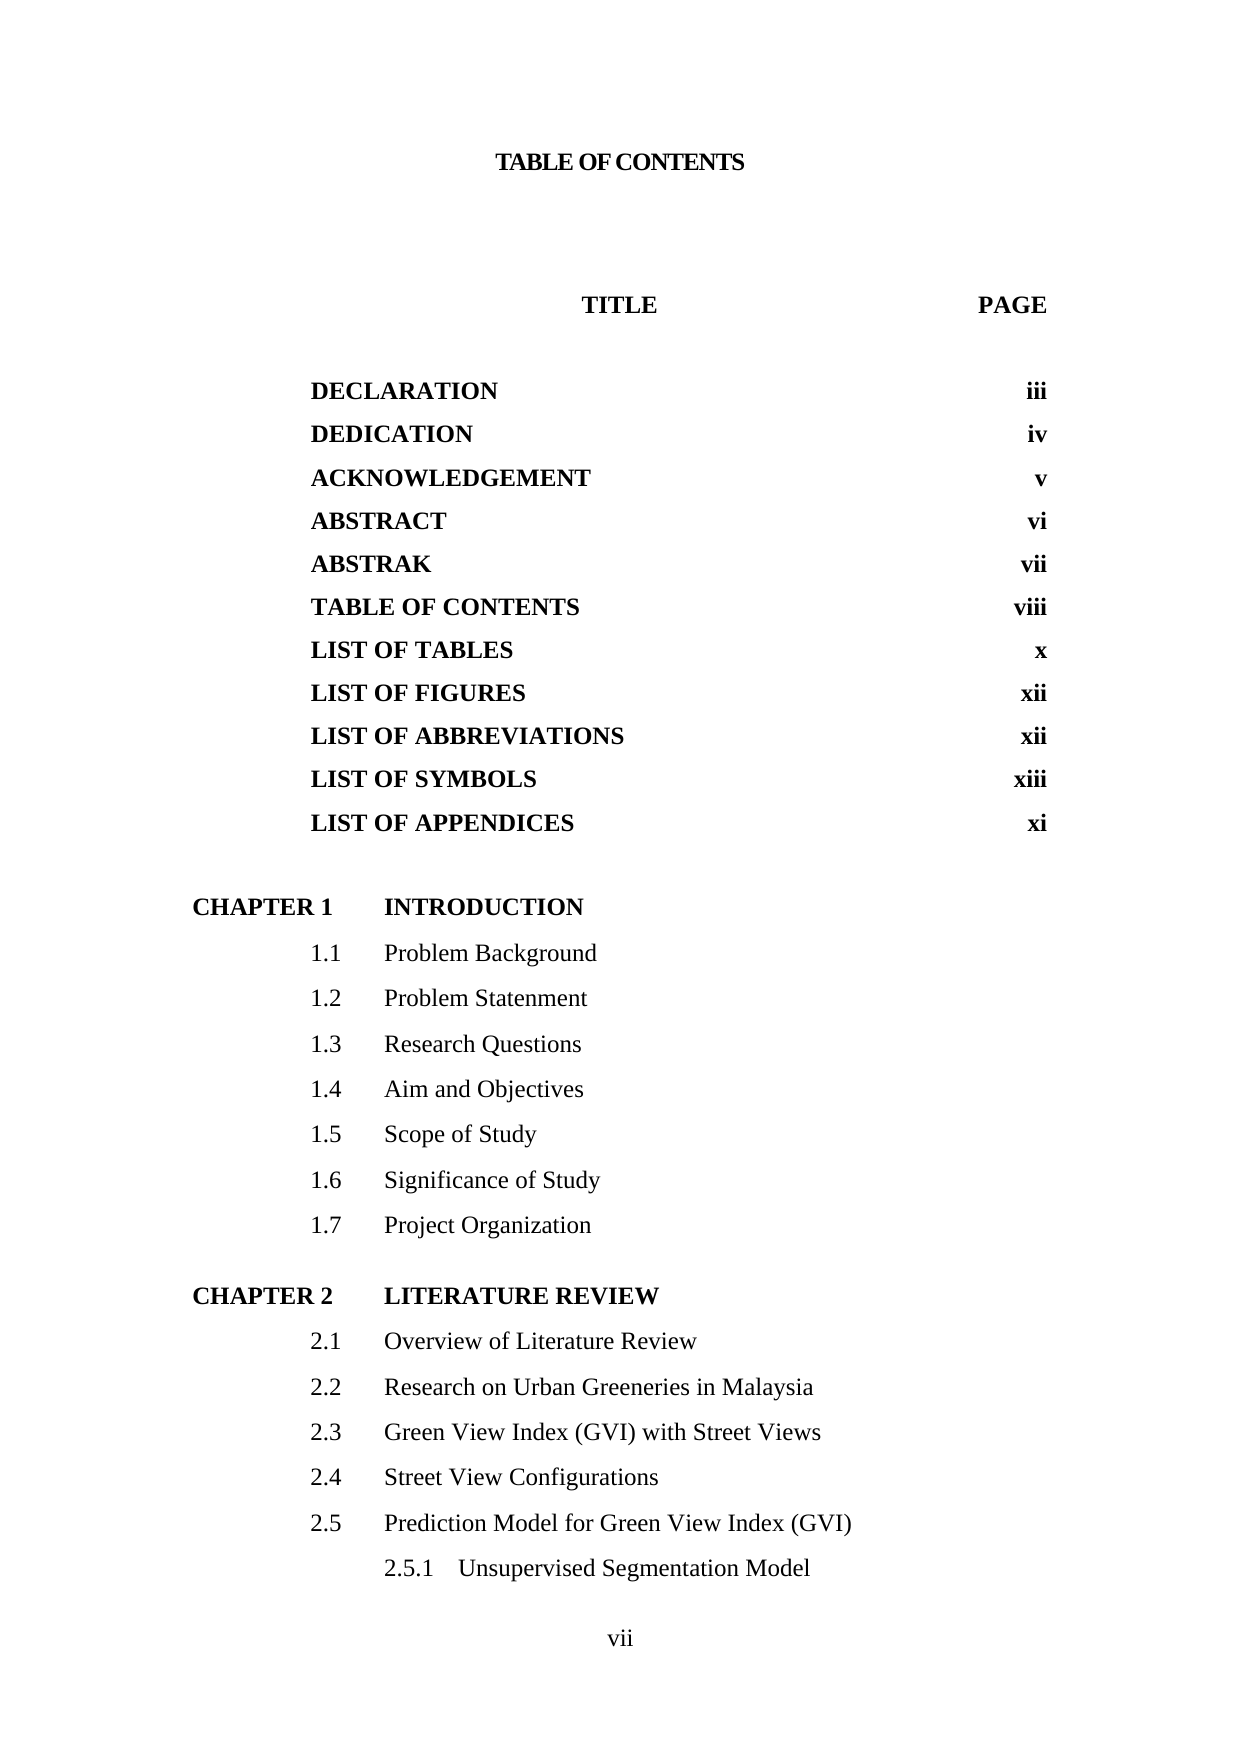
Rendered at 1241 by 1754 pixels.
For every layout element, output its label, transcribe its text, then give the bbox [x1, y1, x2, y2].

text ACKNOWLEDGEMENT v [311, 463, 1048, 491]
text LIST OF SYMBOLS xiii [311, 764, 1048, 793]
text TABLE OF CONTENTS viii [311, 592, 1048, 621]
text LIST OF TABLES x [311, 635, 1048, 664]
text 1.4 Aim and Objectives 3 [310, 1074, 930, 1103]
text ABSTRACT vi [311, 506, 1048, 534]
text 2.5.1 Unsupervised Segmentation Model 11 [384, 1553, 930, 1582]
text 1.6 Significance of Study 4 [310, 1165, 930, 1194]
text 1.5 Scope of Study 4 [310, 1119, 930, 1148]
text 2.2 8 [310, 1372, 930, 1400]
text 2.1 Overview of Literature Review 6 [310, 1326, 930, 1355]
text 2.3 Green View Index (GVI) with Street Views 8 [310, 1417, 930, 1446]
text LIST OF FIGURES xii [311, 678, 1048, 707]
text 1.1 Problem Background 1 [310, 938, 930, 967]
text DECLARATION iii [311, 376, 1048, 405]
text CHAPTER 1 INTRODUCTION 1 [192, 892, 930, 921]
text 1.3 Research Questions 3 [310, 1029, 930, 1057]
text DEDICATION iv [311, 419, 1048, 448]
text CHAPTER 2 LITERATURE REVIEW 6 [192, 1281, 930, 1309]
text ABSTRAK vii [311, 549, 1048, 578]
text 2.4 Street View Configurations 8 [310, 1462, 930, 1491]
text LIST OF APPENDICES xi [311, 808, 1048, 836]
text 2.5 Prediction Model for Green View Index (GVI) 8 [310, 1508, 930, 1537]
text LIST OF ABBREVIATIONS xii [311, 721, 1048, 750]
text 1.7 Project Organization 5 [310, 1210, 930, 1239]
text 1.2 Problem Statenment 2 [310, 983, 930, 1012]
